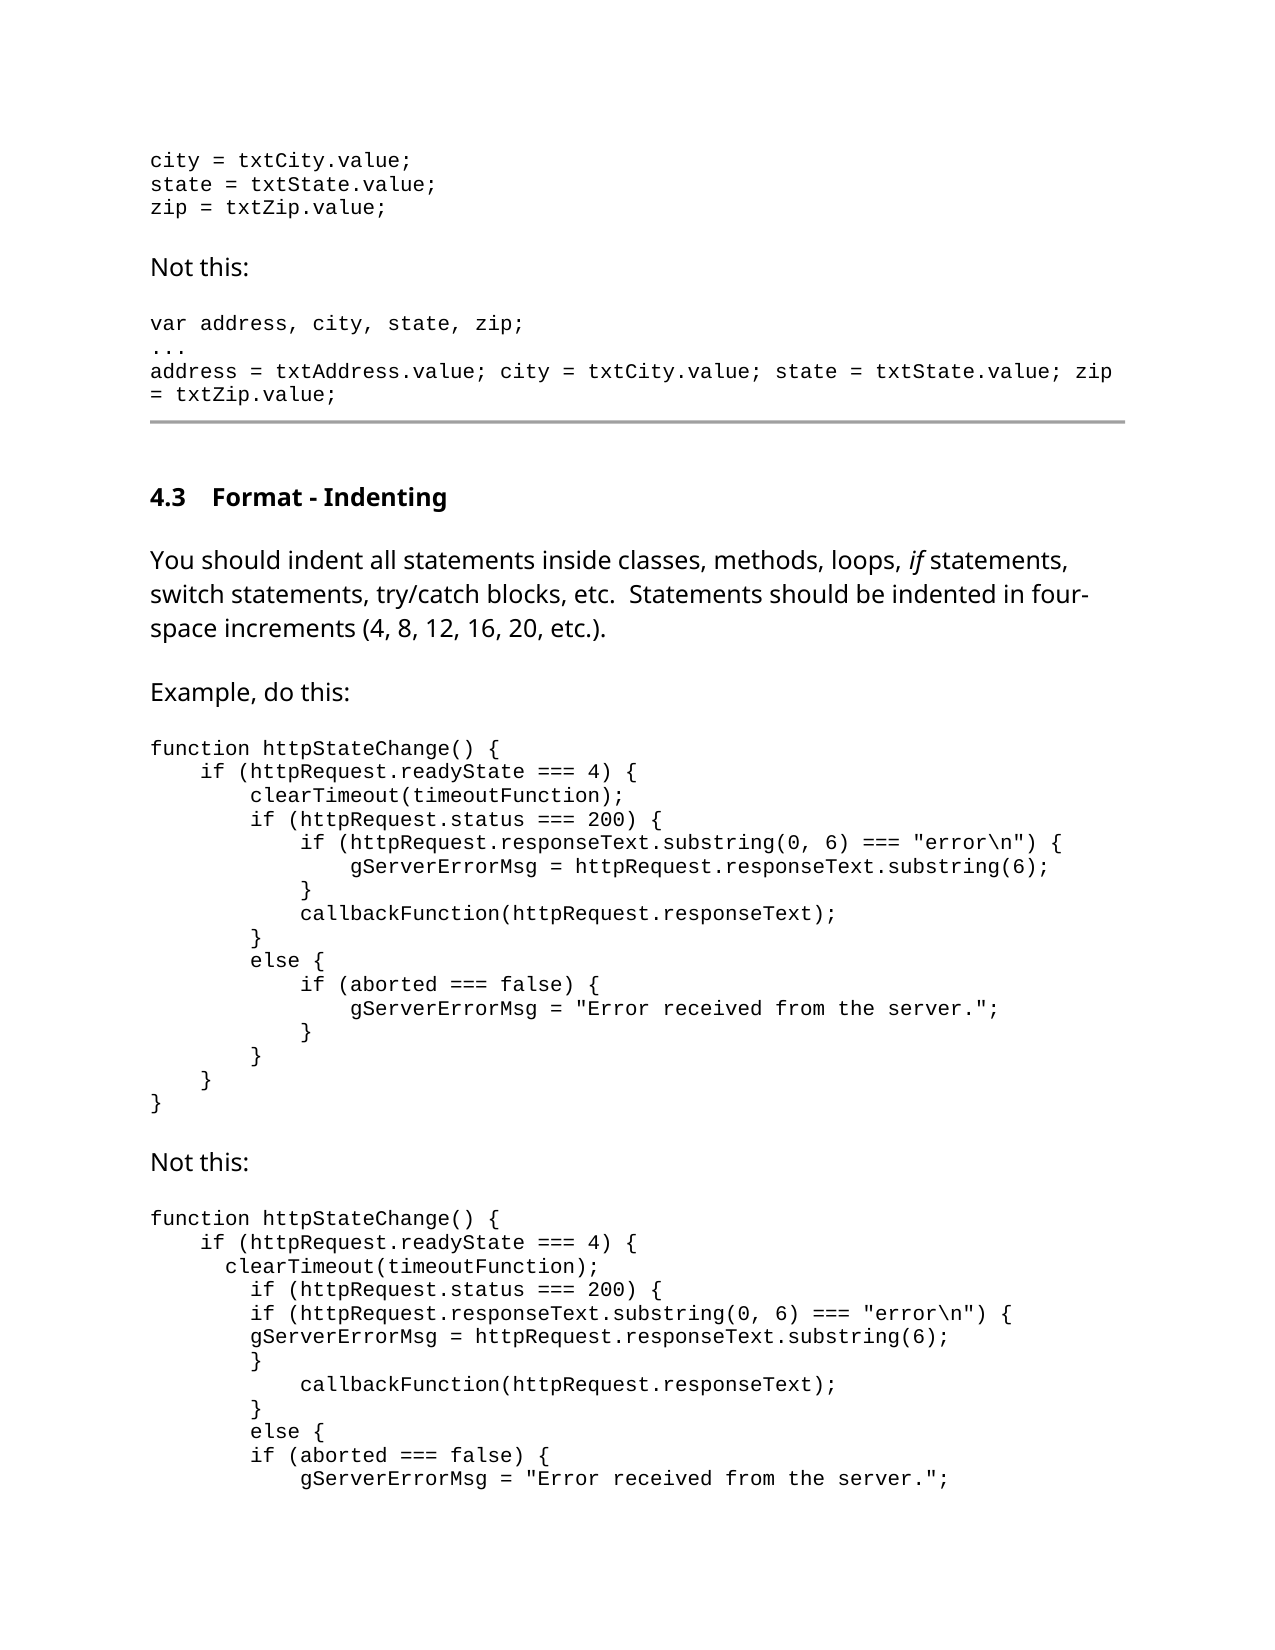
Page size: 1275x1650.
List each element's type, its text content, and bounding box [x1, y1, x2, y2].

text gServerErrorMsg = httpRequest.responseText.substring(6); [150, 1327, 1125, 1350]
text } [150, 879, 1125, 903]
text gServerErrorMsg = httpRequest.responseText.substring(6); [150, 856, 1125, 879]
text else { [150, 950, 1125, 974]
text You should indent all statements inside classes, methods, loops, if statements, switch statements, try/catch blocks, etc. Statements should be indented in four-space increments (4, 8, 12, 16, 20, etc.). [150, 543, 1125, 645]
text if (aborted === false) { [150, 1445, 1125, 1468]
text Not this: [150, 1145, 1125, 1179]
text } [150, 1092, 1125, 1116]
text clearTimeout(timeoutFunction); [150, 785, 1125, 808]
text } [150, 927, 1125, 950]
text } [150, 1045, 1125, 1069]
text if (httpRequest.status === 200) { [150, 808, 1125, 832]
text } [150, 1350, 1125, 1374]
text var address, city, state, zip; ... address = txtAddress.value; city = txtCity.value; state = txtState.value; zip = txtZip.value; [150, 313, 1125, 408]
text if (httpRequest.readyState === 4) { [150, 1232, 1125, 1256]
text Not this: [150, 250, 1125, 284]
text gServerErrorMsg = "Error received from the server."; [150, 998, 1125, 1021]
text Example, do this: [150, 674, 1125, 708]
text if (aborted === false) { [150, 974, 1125, 998]
text clearTimeout(timeoutFunction); [150, 1256, 1125, 1279]
text function httpStateChange() { [150, 1208, 1125, 1232]
text } [150, 1069, 1125, 1092]
text if (httpRequest.responseText.substring(0, 6) === "error\n") { [150, 832, 1125, 856]
text else { [150, 1421, 1125, 1445]
text 4.3 Format - Indenting [150, 480, 1125, 514]
text function httpStateChange() { [150, 738, 1125, 761]
text gServerErrorMsg = "Error received from the server."; [150, 1468, 1125, 1492]
text if (httpRequest.status === 200) { [150, 1279, 1125, 1303]
text callbackFunction(httpRequest.responseText); [150, 903, 1125, 927]
text if (httpRequest.readyState === 4) { [150, 761, 1125, 785]
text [150, 150, 1125, 221]
text } [150, 1397, 1125, 1421]
text } [150, 1021, 1125, 1045]
text if (httpRequest.responseText.substring(0, 6) === "error\n") { [150, 1303, 1125, 1327]
text callbackFunction(httpRequest.responseText); [150, 1374, 1125, 1397]
